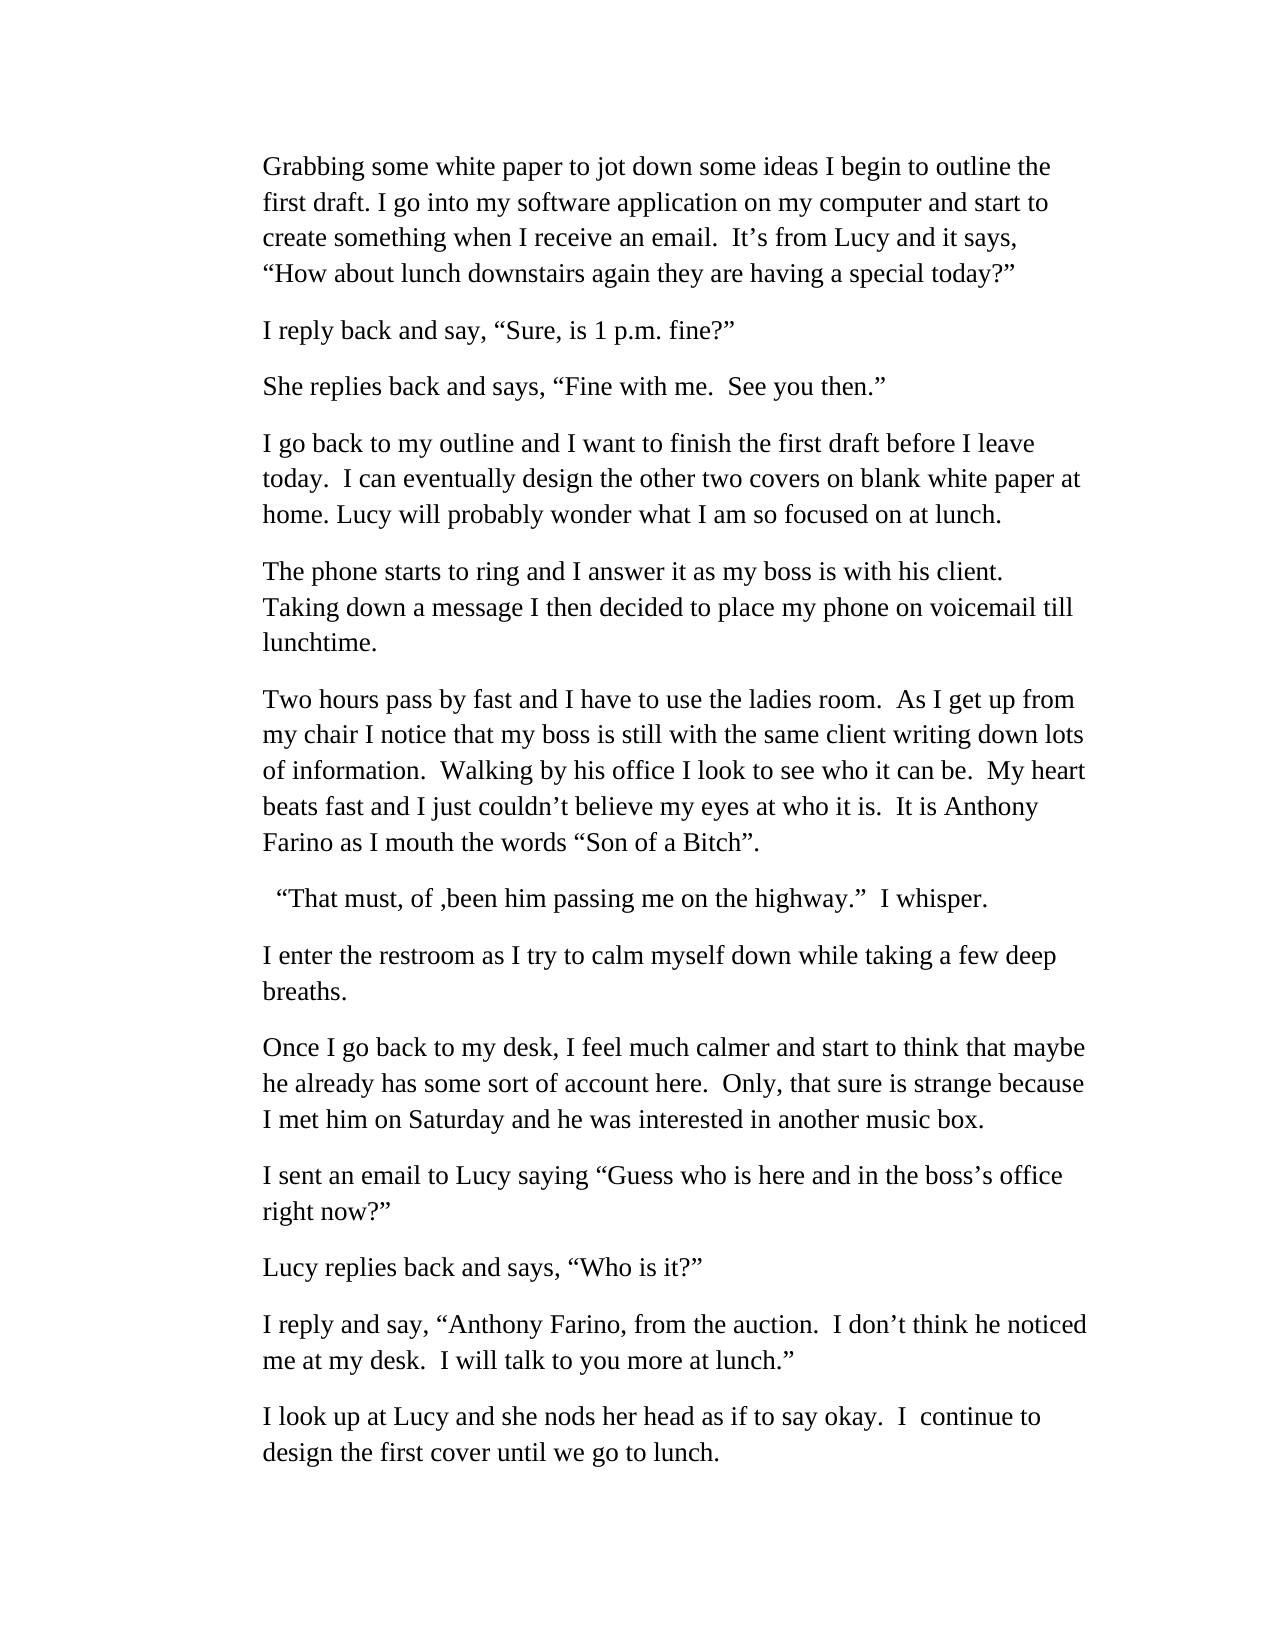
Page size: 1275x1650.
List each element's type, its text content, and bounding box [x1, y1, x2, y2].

text “That must, of ,been him passing me on the highway.” I whisper. [262, 882, 1087, 913]
text Grabbing some white paper to jot down some ideas I begin to outline the first draft. I go into my software application on my computer and start to create something when I receive an email. It’s from Lucy and it says, “How about lunch downstairs again they are having a special today?” [262, 150, 1087, 288]
text I reply back and say, “Sure, is 1 p.m. fine?” [262, 314, 1087, 345]
text I sent an email to Lucy saying “Guess who is here and in the boss’s office right now?” [262, 1159, 1087, 1226]
text Once I go back to my desk, I feel much calmer and start to think that maybe he already has some sort of account here. Only, that sure is strange because I met him on Saturday and he was interested in another music box. [262, 1031, 1087, 1134]
text Two hours pass by fast and I have to use the ladies room. As I get up from my chair I notice that my boss is still with the same client writing down lots of information. Walking by his office I look to see who it can be. My heart beats fast and I just couldn’t believe my eyes at who it is. It is Anthony Farino as I mouth the words “Son of a Bitch”. [262, 683, 1087, 857]
text I reply and say, “Anthony Farino, from the auction. I don’t think he noticed me at my desk. I will talk to you more at lunch.” [262, 1308, 1087, 1375]
text I go back to my outline and I want to finish the first draft before I leave today. I can eventually design the other two covers on blank white paper at home. Lucy will probably wonder what I am so focused on at lunch. [262, 427, 1087, 529]
text Lucy replies back and says, “Who is it?” [262, 1252, 1087, 1283]
text I enter the restroom as I try to calm myself down while taking a few deep breaths. [262, 939, 1087, 1006]
text I look up at Lucy and she nods her head as if to say okay. I continue to design the first cover until we go to lunch. [262, 1400, 1087, 1467]
text The phone starts to ring and I answer it as my boss is with his client. Taking down a message I then decided to place my phone on voicemail till lunchtime. [262, 555, 1087, 657]
text She replies back and says, “Fine with me. See you then.” [262, 370, 1087, 401]
